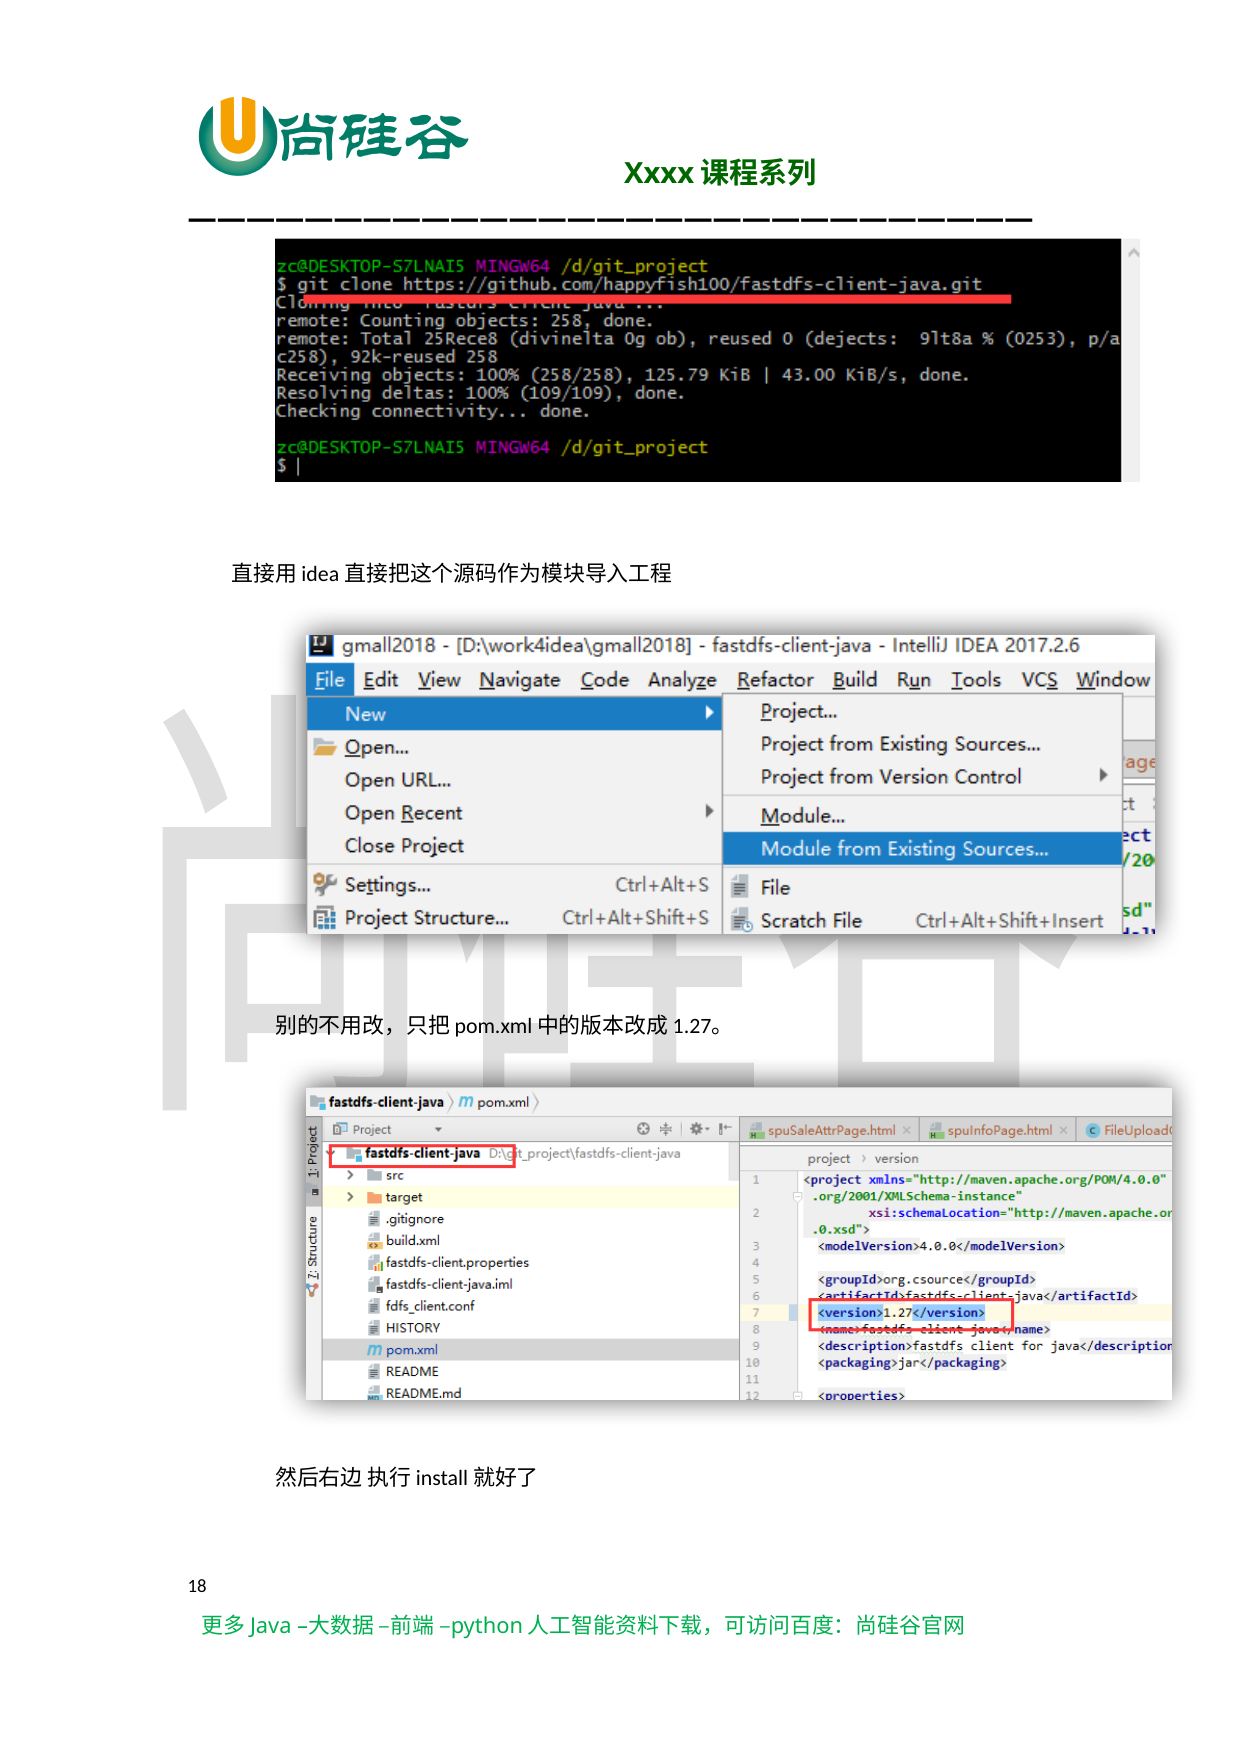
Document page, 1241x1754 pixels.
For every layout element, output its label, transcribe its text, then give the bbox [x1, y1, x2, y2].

text 然后右边 执行install 就好了 [187, 1459, 1053, 1492]
picture [275, 236, 1141, 482]
text 别的不用改，只把pom.xml中的版本改成1.27。 [187, 1008, 1053, 1040]
picture [306, 635, 1155, 934]
picture [306, 1087, 1172, 1400]
picture [187, 88, 476, 184]
text 直接用idea 直接把这个源码作为模块导入工程 [187, 556, 1053, 588]
